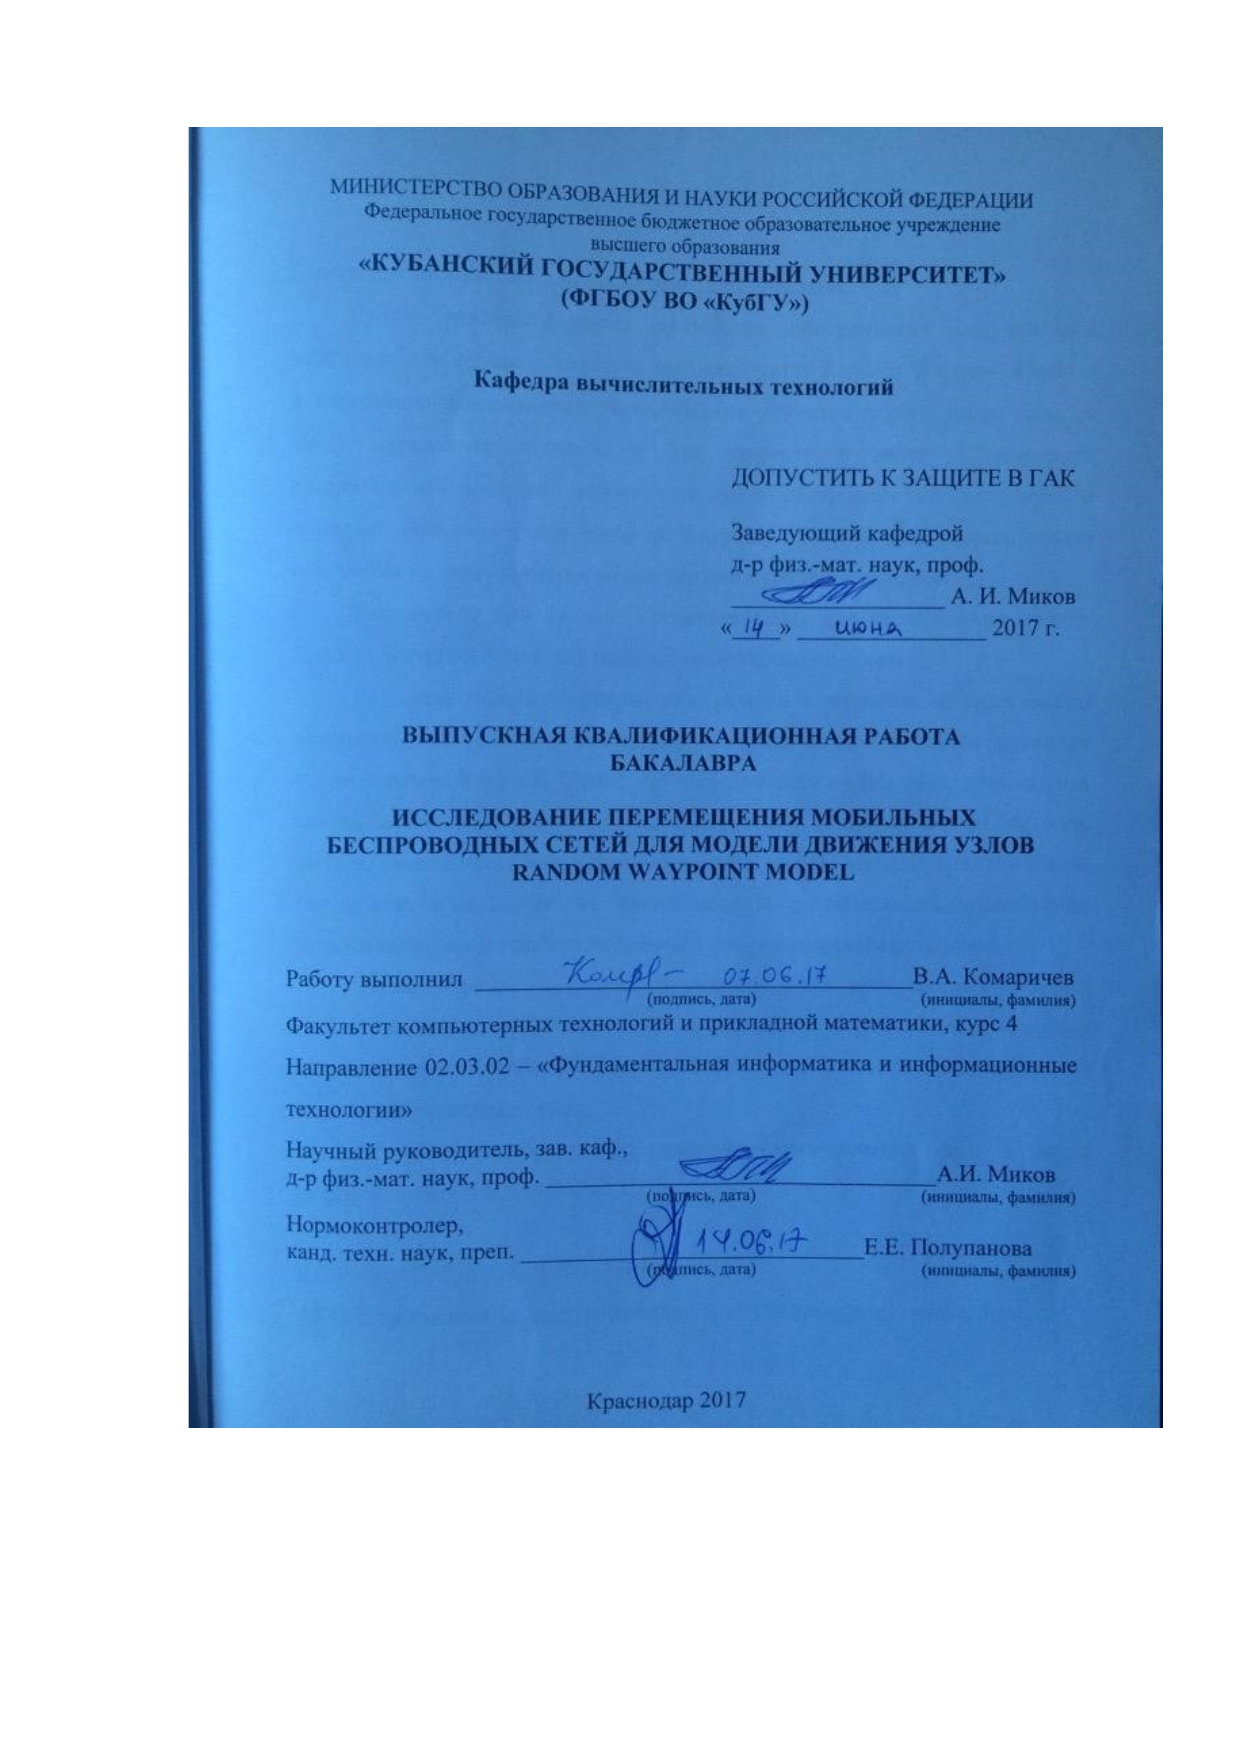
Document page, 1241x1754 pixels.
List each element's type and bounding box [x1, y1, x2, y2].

picture [188, 127, 1163, 1428]
